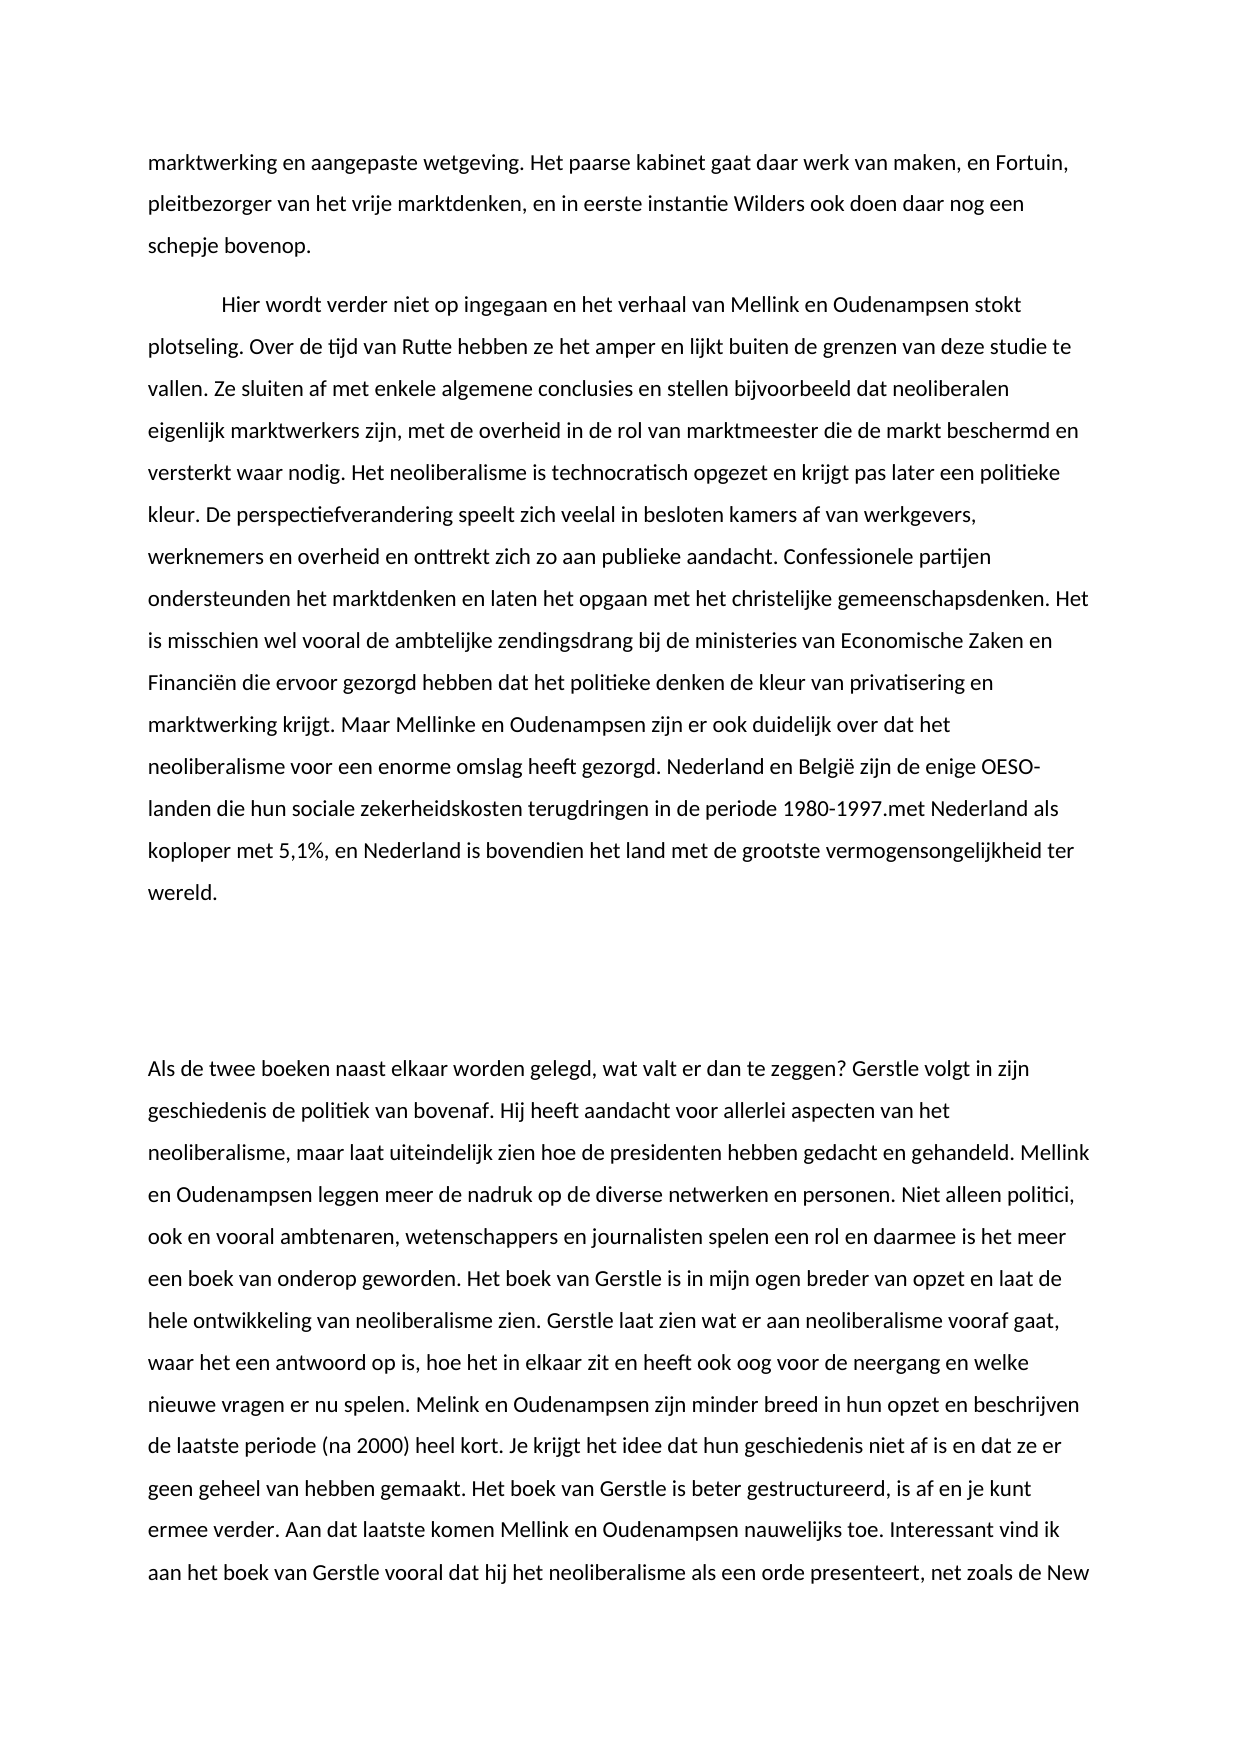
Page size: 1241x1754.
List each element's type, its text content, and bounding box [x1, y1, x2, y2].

text Hier wordt verder niet op ingegaan en het verhaal van Mellink en Oudenampsen stokt plotseling. Over de tijd van Rutte hebben ze het amper en lijkt buiten de grenzen van deze studie te vallen. Ze sluiten af met enkele algemene conclusies en stellen bijvoorbeeld dat neoliberalen eigenlijk marktwerkers zijn, met de overheid in de rol van marktmeester die de markt beschermd en versterkt waar nodig. Het neoliberalisme is technocratisch opgezet en krijgt pas later een politieke kleur. De perspectiefverandering speelt zich veelal in besloten kamers af van werkgevers, werknemers en overheid en onttrekt zich zo aan publieke aandacht. Confessionele partijen ondersteunden het marktdenken en laten het opgaan met het christelijke gemeenschapsdenken. Het is misschien wel vooral de ambtelijke zendingsdrang bij de ministeries van Economische Zaken en Financiën die ervoor gezorgd hebben dat het politieke denken de kleur van privatisering en marktwerking krijgt. Maar Mellinke en Oudenampsen zijn er ook duidelijk over dat het neoliberalisme voor een enorme omslag heeft gezorgd. Nederland en België zijn de enige OESO-landen die hun sociale zekerheidskosten terugdringen in de periode 1980-1997.met Nederland als koploper met 5,1%, en Nederland is bovendien het land met de grootste vermogensongelijkheid ter wereld. [148, 290, 1093, 906]
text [148, 148, 1093, 259]
